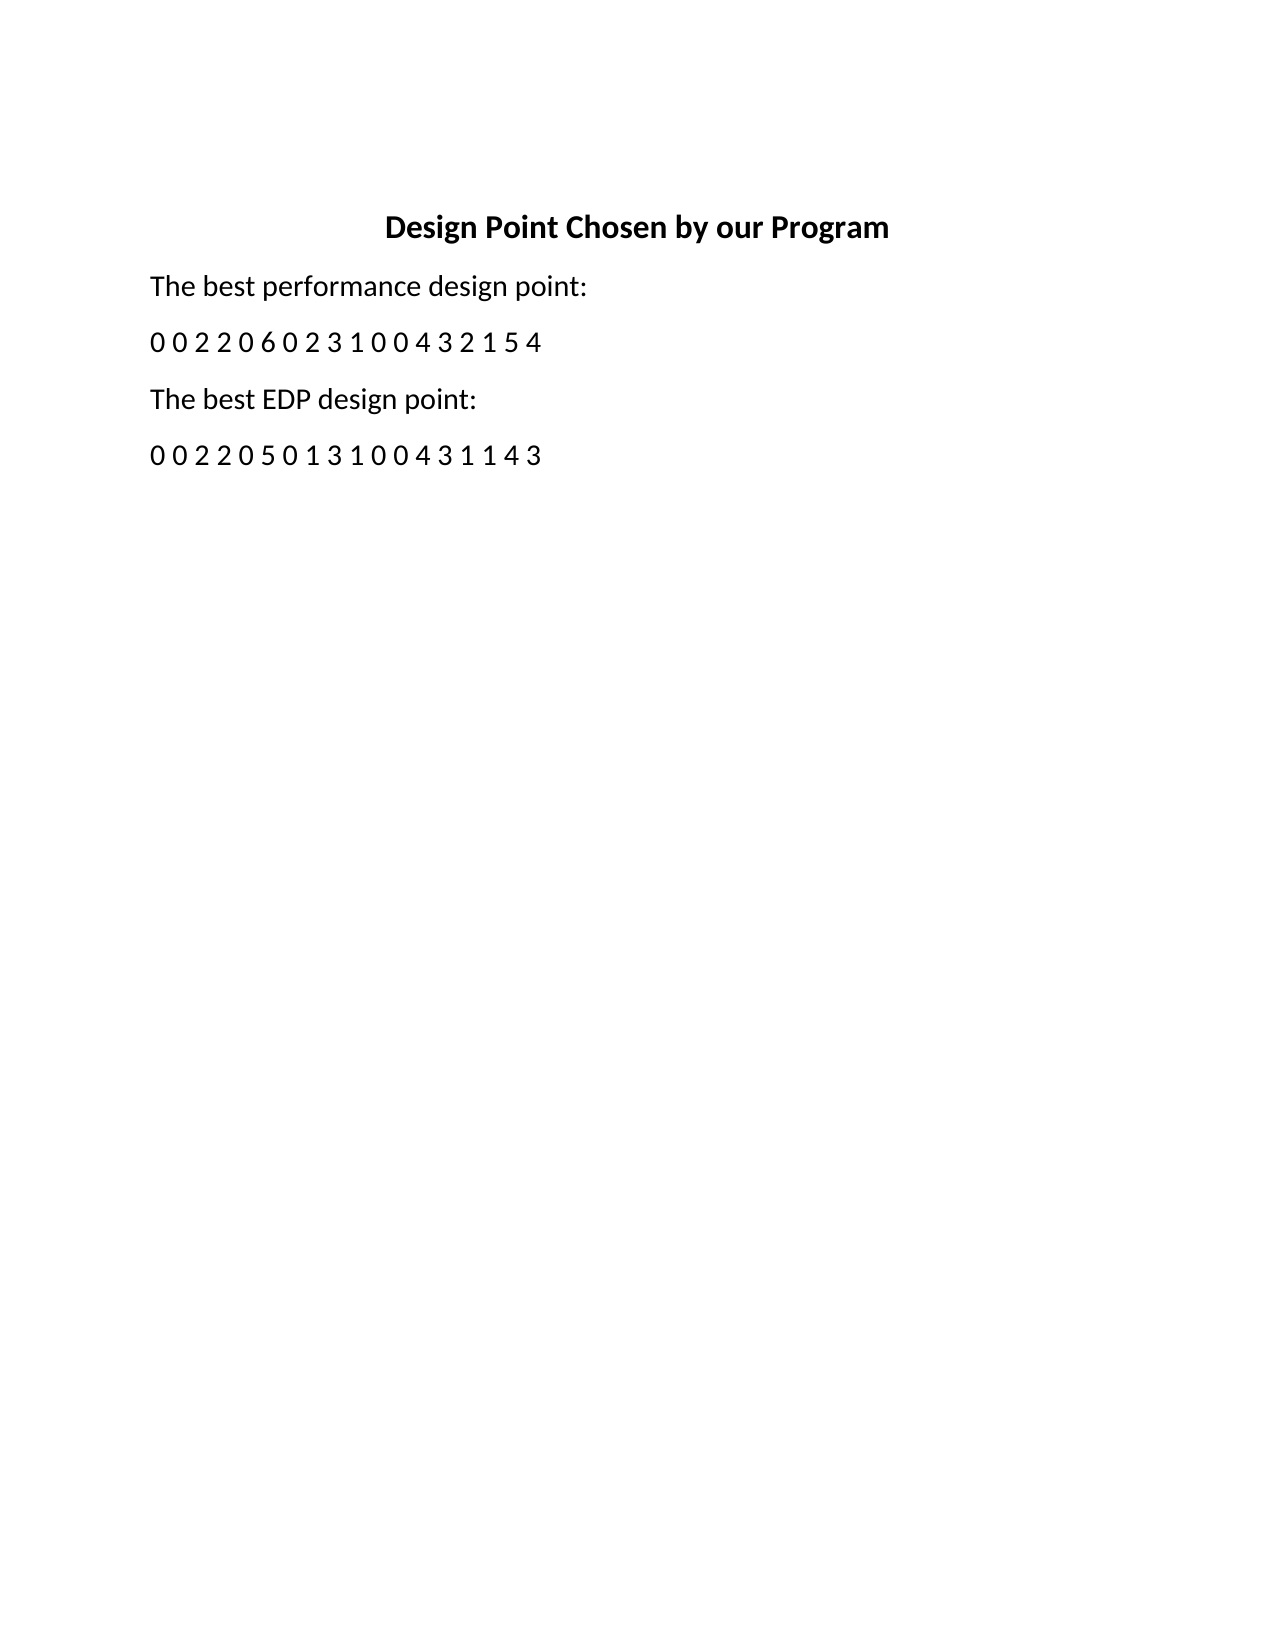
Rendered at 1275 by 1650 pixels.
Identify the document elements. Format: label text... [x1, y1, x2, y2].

text 0 0 2 2 0 5 0 1 3 1 0 0 4 3 1 1 4 3 [150, 436, 1125, 473]
text 0 0 2 2 0 6 0 2 3 1 0 0 4 3 2 1 5 4 [150, 323, 1125, 360]
text The best performance design point: [150, 267, 1125, 304]
text The best EDP design point: [150, 380, 1125, 417]
text Design Point Chosen by our Program [150, 206, 1125, 247]
